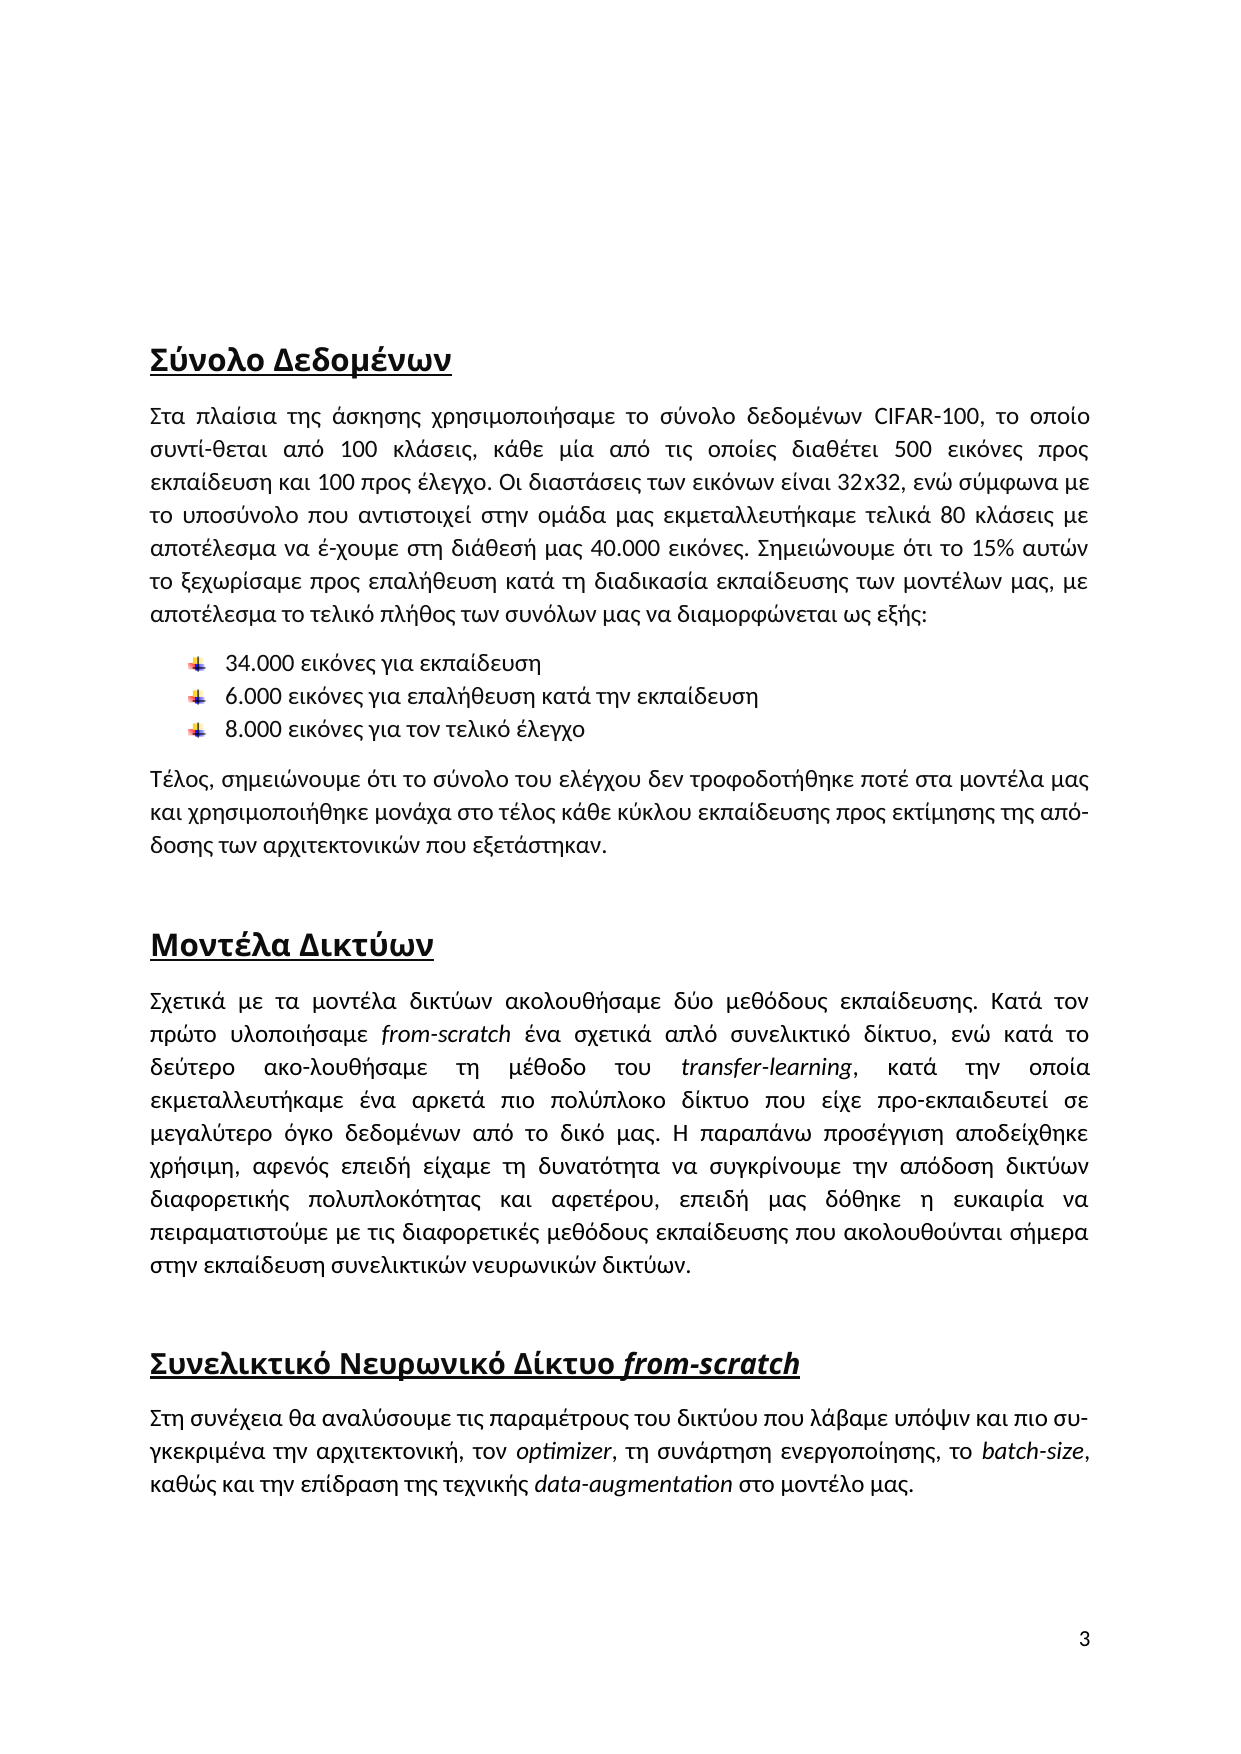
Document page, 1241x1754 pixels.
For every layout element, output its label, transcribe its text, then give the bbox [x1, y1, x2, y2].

subtitle Συνελικτικό Νευρωνικό Δίκτυο from-scratch [150, 1343, 1090, 1383]
text Σχετικά με τα μοντέλα δικτύων ακολουθήσαμε δύο μεθόδους εκπαίδευσης. Κατά τον πρώτο υλοποιήσαμε from-scratch ένα σχετικά απλό συνελικτικό δίκτυο, ενώ κατά το δεύτερο ακο-λουθήσαμε τη μέθοδο του transfer-learning, κατά την οποία εκμεταλλευτήκαμε ένα αρκετά πιο πολύπλοκο δίκτυο που είχε προ-εκπαιδευτεί σε μεγαλύτερο όγκο δεδομένων από το δικό μας. Η παραπάνω προσέγγιση αποδείχθηκε χρήσιμη, αφενός επειδή είχαμε τη δυνατότητα να συγκρίνουμε την απόδοση δικτύων διαφορετικής πολυπλοκότητας και αφετέρου, επειδή μας δόθηκε η ευκαιρία να πειραματιστούμε με τις διαφορετικές μεθόδους εκπαίδευσης που ακολουθούνται σήμερα στην εκπαίδευση συνελικτικών νευρωνικών δικτύων. [150, 986, 1090, 1279]
picture [188, 688, 206, 705]
picture [188, 721, 206, 738]
list 6.000 εικόνες για επαλήθευση κατά την εκπαίδευση [187, 680, 1090, 711]
text Στα πλαίσια της άσκησης χρησιμοποιήσαμε το σύνολο δεδομένων CIFAR-100, το οποίο συντί-θεται από 100 κλάσεις, κάθε μία από τις οποίες διαθέτει 500 εικόνες προς εκπαίδευση και 100 προς έλεγχο. Οι διαστάσεις των εικόνων είναι 32x32, ενώ σύμφωνα με το υποσύνολο που αντιστοιχεί στην ομάδα μας εκμεταλλευτήκαμε τελικά 80 κλάσεις με αποτέλεσμα να έ-χουμε στη διάθεσή μας 40.000 εικόνες. Σημειώνουμε ότι το 15% αυτών το ξεχωρίσαμε προς επαλήθευση κατά τη διαδικασία εκπαίδευσης των μοντέλων μας, με αποτέλεσμα το τελικό πλήθος των συνόλων μας να διαμορφώνεται ως εξής: [150, 400, 1090, 628]
subtitle Σύνολο Δεδομένων [150, 338, 1090, 380]
list 34.000 εικόνες για εκπαίδευση [187, 647, 1090, 678]
list 8.000 εικόνες για τον τελικό έλεγχο [187, 713, 1090, 744]
picture [188, 655, 206, 672]
text Στη συνέχεια θα αναλύσουμε τις παραμέτρους του δικτύου που λάβαμε υπόψιν και πιο συ-γκεκριμένα την αρχιτεκτονική, τον optimizer, τη συνάρτηση ενεργοποίησης, το batch-size, καθώς και την επίδραση της τεχνικής data-augmentation στο μοντέλο μας. [150, 1402, 1090, 1499]
subtitle Μοντέλα Δικτύων [150, 923, 1090, 966]
text Τέλος, σημειώνουμε ότι το σύνολο του ελέγχου δεν τροφοδοτήθηκε ποτέ στα μοντέλα μας και χρησιμοποιήθηκε μονάχα στο τέλος κάθε κύκλου εκπαίδευσης προς εκτίμησης της από-δοσης των αρχιτεκτονικών που εξετάστηκαν. [150, 763, 1090, 859]
